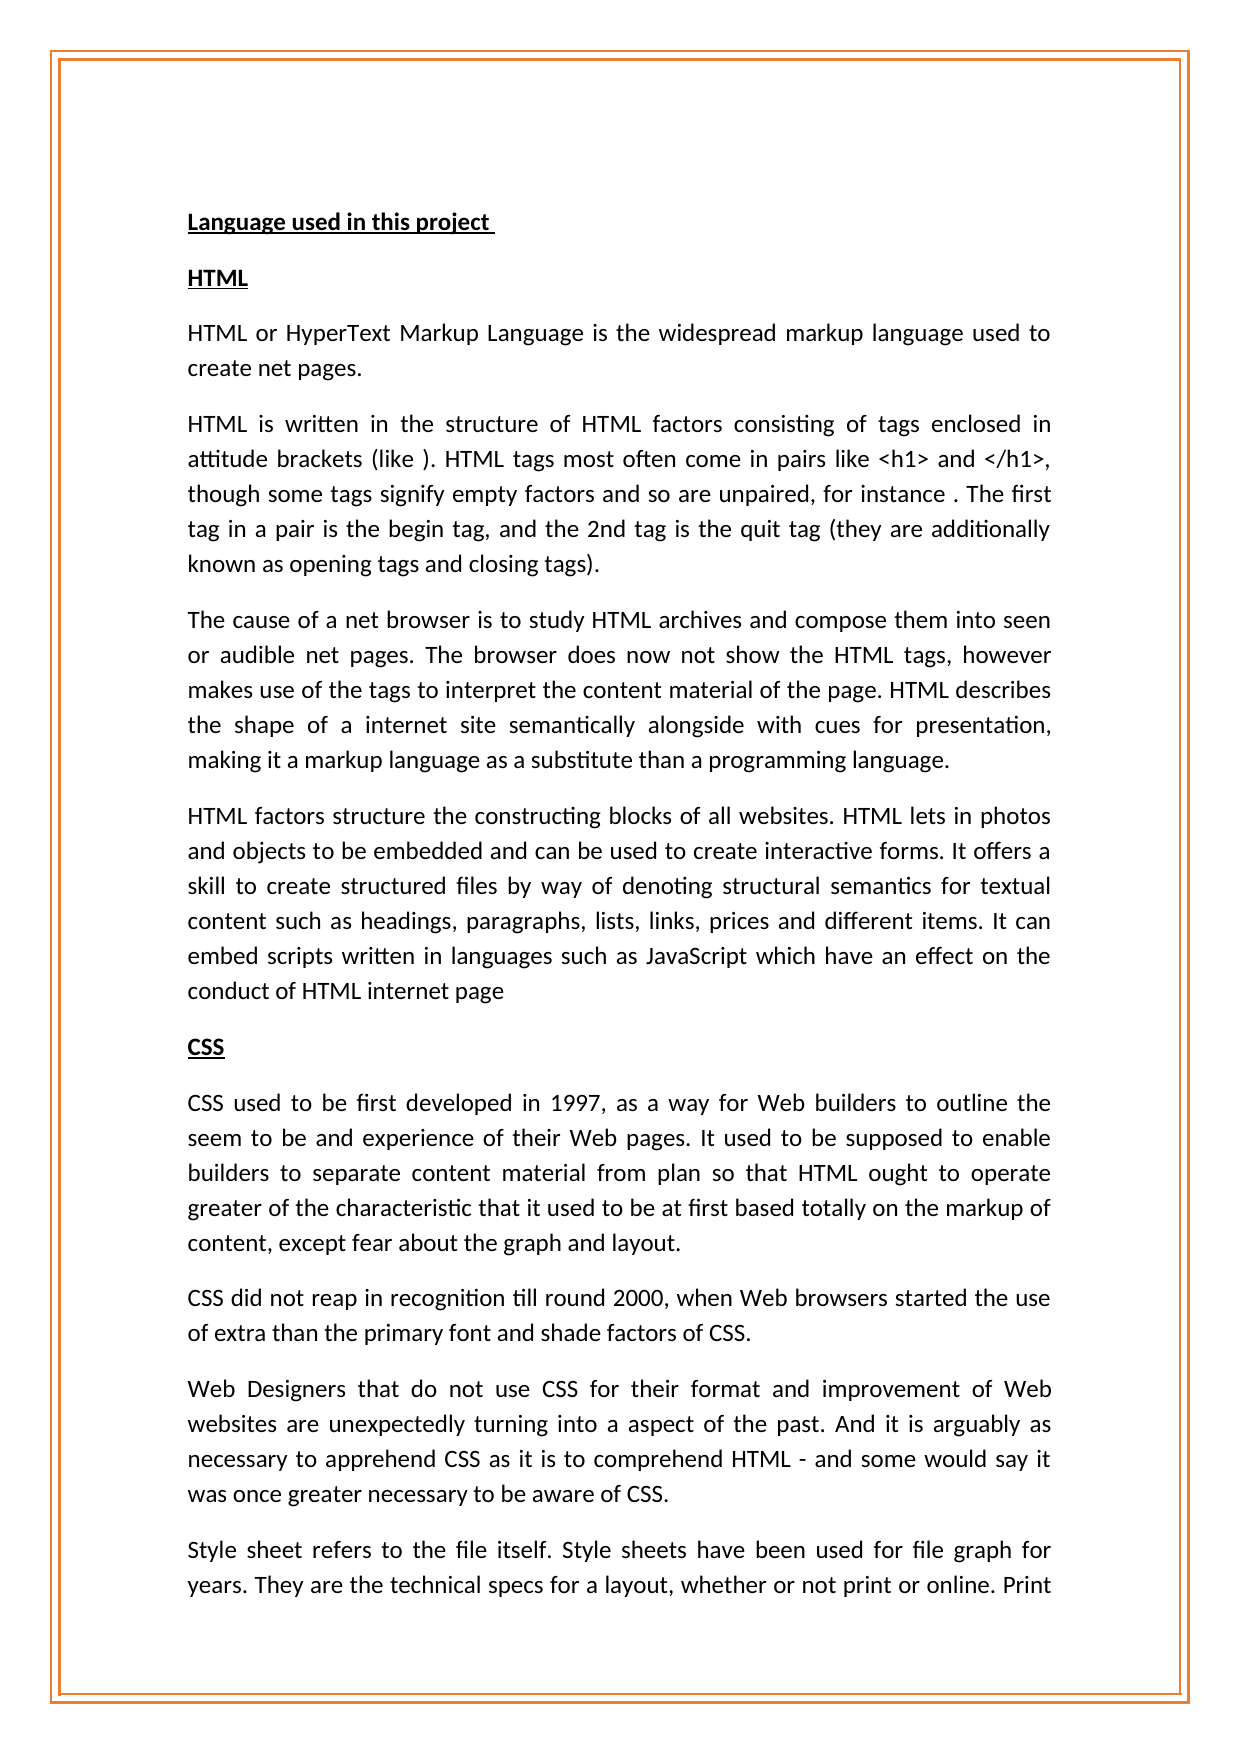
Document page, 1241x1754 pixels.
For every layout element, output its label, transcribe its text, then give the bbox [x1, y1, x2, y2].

text Language used in this project [187, 206, 1053, 236]
text CSS [187, 1031, 1053, 1061]
text CSS used to be first developed in 1997, as a way for Web builders to outline the seem to be and experience of their Web pages. It used to be supposed to enable builders to separate content material from plan so that HTML ought to operate greater of the characteristic that it used to be at first based totally on the markup of content, except fear about the graph and layout. [187, 1087, 1053, 1257]
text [187, 1534, 1053, 1600]
text HTML is written in the structure of HTML factors consisting of tags enclosed in attitude brackets (like ). HTML tags most often come in pairs like <h1> and </h1>, though some tags signify empty factors and so are unpaired, for instance . The first tag in a pair is the begin tag, and the 2nd tag is the quit tag (they are additionally known as opening tags and closing tags). [187, 408, 1053, 579]
text CSS did not reap in recognition till round 2000, when Web browsers started the use of extra than the primary font and shade factors of CSS. [187, 1282, 1053, 1348]
text HTML or HyperText Markup Language is the widespread markup language used to create net pages. [187, 317, 1053, 383]
text HTML [187, 262, 1053, 292]
text Web Designers that do not use CSS for their format and improvement of Web websites are unexpectedly turning into a aspect of the past. And it is arguably as necessary to apprehend CSS as it is to comprehend HTML - and some would say it was once greater necessary to be aware of CSS. [187, 1373, 1053, 1509]
text HTML factors structure the constructing blocks of all websites. HTML lets in photos and objects to be embedded and can be used to create interactive forms. It offers a skill to create structured files by way of denoting structural semantics for textual content such as headings, paragraphs, lists, links, prices and different items. It can embed scripts written in languages such as JavaScript which have an effect on the conduct of HTML internet page [187, 800, 1053, 1006]
text The cause of a net browser is to study HTML archives and compose them into seen or audible net pages. The browser does now not show the HTML tags, however makes use of the tags to interpret the content material of the page. HTML describes the shape of a internet site semantically alongside with cues for presentation, making it a markup language as a substitute than a programming language. [187, 604, 1053, 775]
